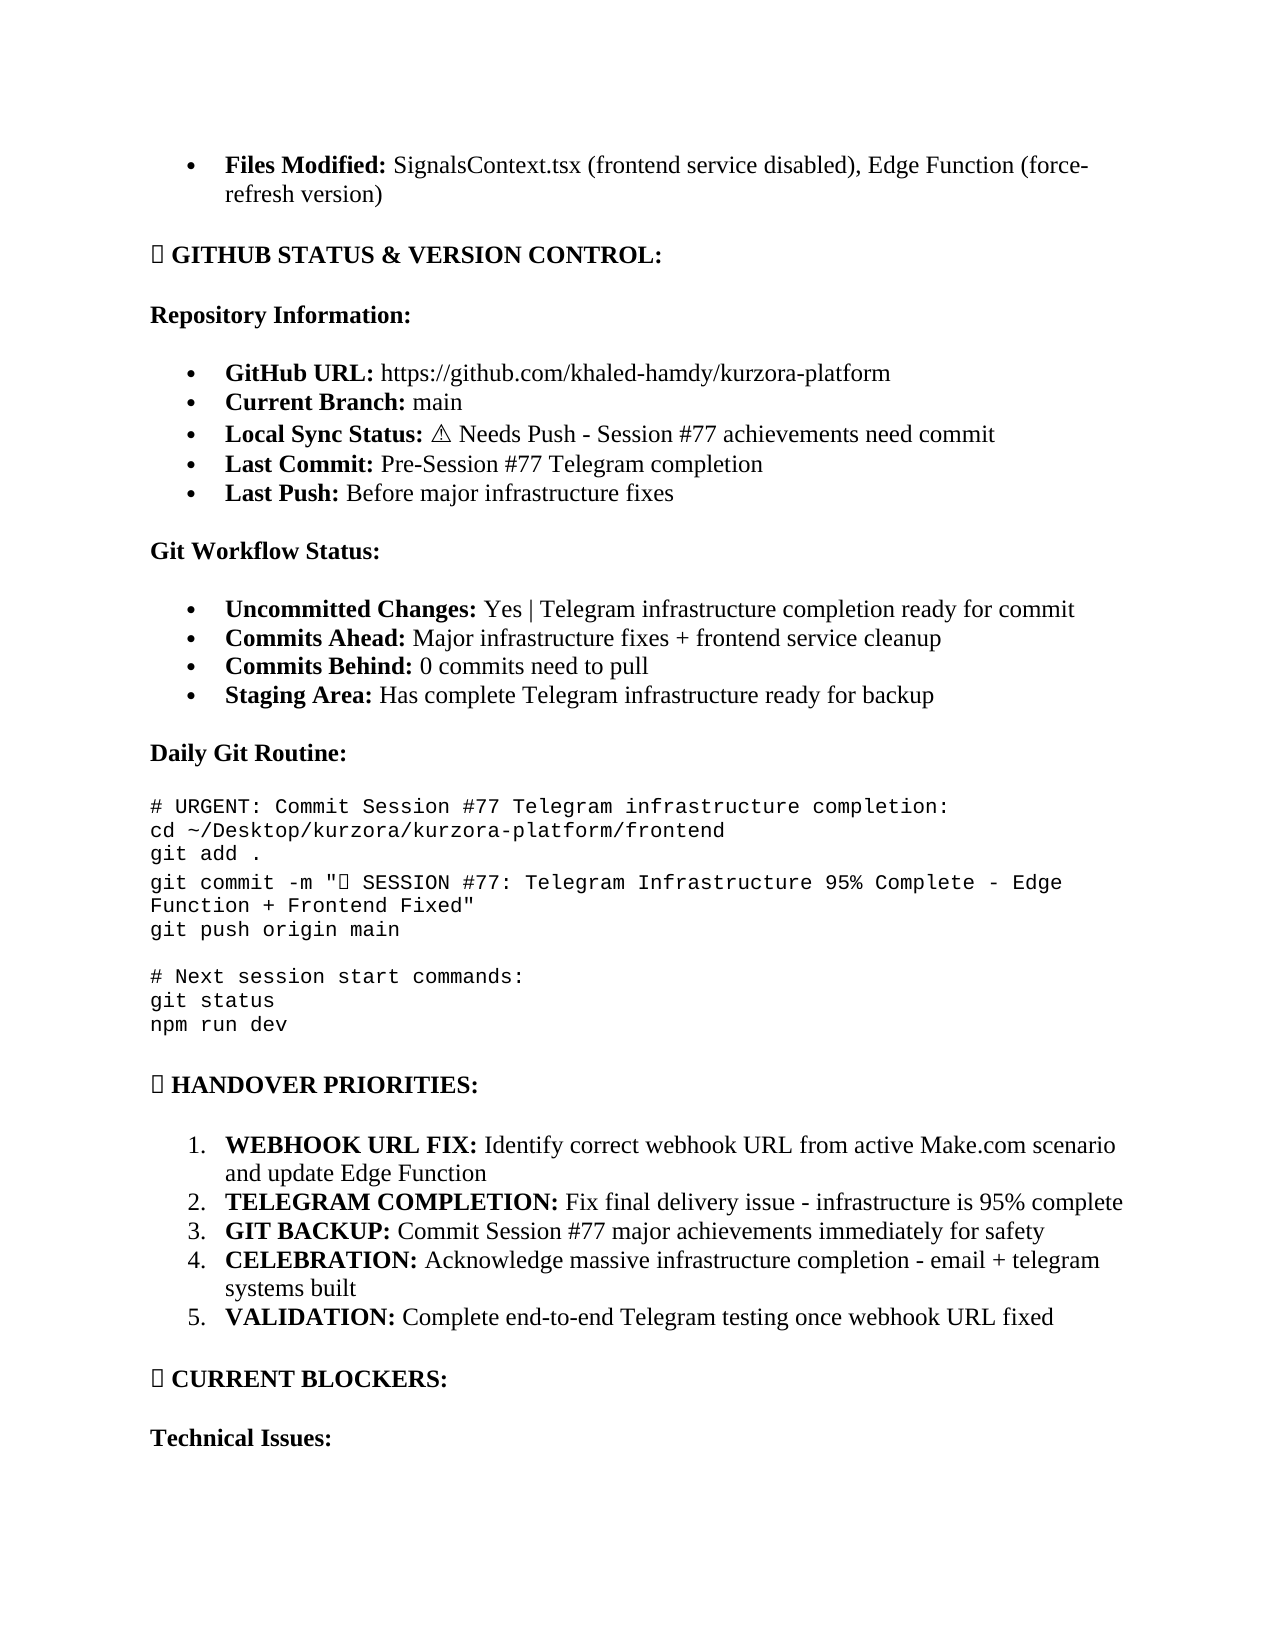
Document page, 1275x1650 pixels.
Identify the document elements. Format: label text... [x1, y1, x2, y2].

text git status [150, 990, 1125, 1014]
list Staging Area: Has complete Telegram infrastructure ready for backup [187, 680, 1125, 709]
text # URGENT: Commit Session #77 Telegram infrastructure completion: [150, 796, 1125, 820]
text 🎯 HANDOVER PRIORITIES: [150, 1067, 1125, 1101]
list CELEBRATION: Acknowledge massive infrastructure completion - email + telegram systems built [187, 1245, 1125, 1302]
text npm run dev [150, 1014, 1125, 1037]
list GitHub URL: https://github.com/khaled-hamdy/kurzora-platform [187, 358, 1125, 387]
text # Next session start commands: [150, 966, 1125, 990]
text Daily Git Routine: [150, 738, 1125, 767]
text Repository Information: [150, 300, 1125, 329]
text cd ~/Desktop/kurzora/kurzora-platform/frontend [150, 820, 1125, 843]
text git commit -m "🎉 SESSION #77: Telegram Infrastructure 95% Complete - Edge Function + Frontend Fixed" [150, 867, 1125, 919]
text 🐙 GITHUB STATUS & VERSION CONTROL: [150, 237, 1125, 271]
list GIT BACKUP: Commit Session #77 major achievements immediately for safety [187, 1216, 1125, 1245]
list Files Modified: SignalsContext.tsx (frontend service disabled), Edge Function (force-refresh version) [187, 150, 1125, 207]
list TELEGRAM COMPLETION: Fix final delivery issue - infrastructure is 95% complete [187, 1187, 1125, 1216]
list VALIDATION: Complete end-to-end Telegram testing once webhook URL fixed [187, 1302, 1125, 1331]
list Commits Ahead: Major infrastructure fixes + frontend service cleanup [187, 623, 1125, 651]
text git add . [150, 843, 1125, 867]
list Commits Behind: 0 commits need to pull [187, 651, 1125, 680]
text Technical Issues: [150, 1423, 1125, 1452]
list Local Sync Status: ⚠️ Needs Push - Session #77 achievements need commit [187, 415, 1125, 449]
text Git Workflow Status: [150, 536, 1125, 565]
list WEBHOOK URL FIX: Identify correct webhook URL from active Make.com scenario and update Edge Function [187, 1130, 1125, 1187]
list Last Push: Before major infrastructure fixes [187, 478, 1125, 507]
text git push origin main [150, 919, 1125, 943]
text 🚫 CURRENT BLOCKERS: [150, 1360, 1125, 1394]
list Last Commit: Pre-Session #77 Telegram completion [187, 449, 1125, 478]
list Current Branch: main [187, 387, 1125, 415]
list Uncommitted Changes: Yes | Telegram infrastructure completion ready for commit [187, 594, 1125, 623]
